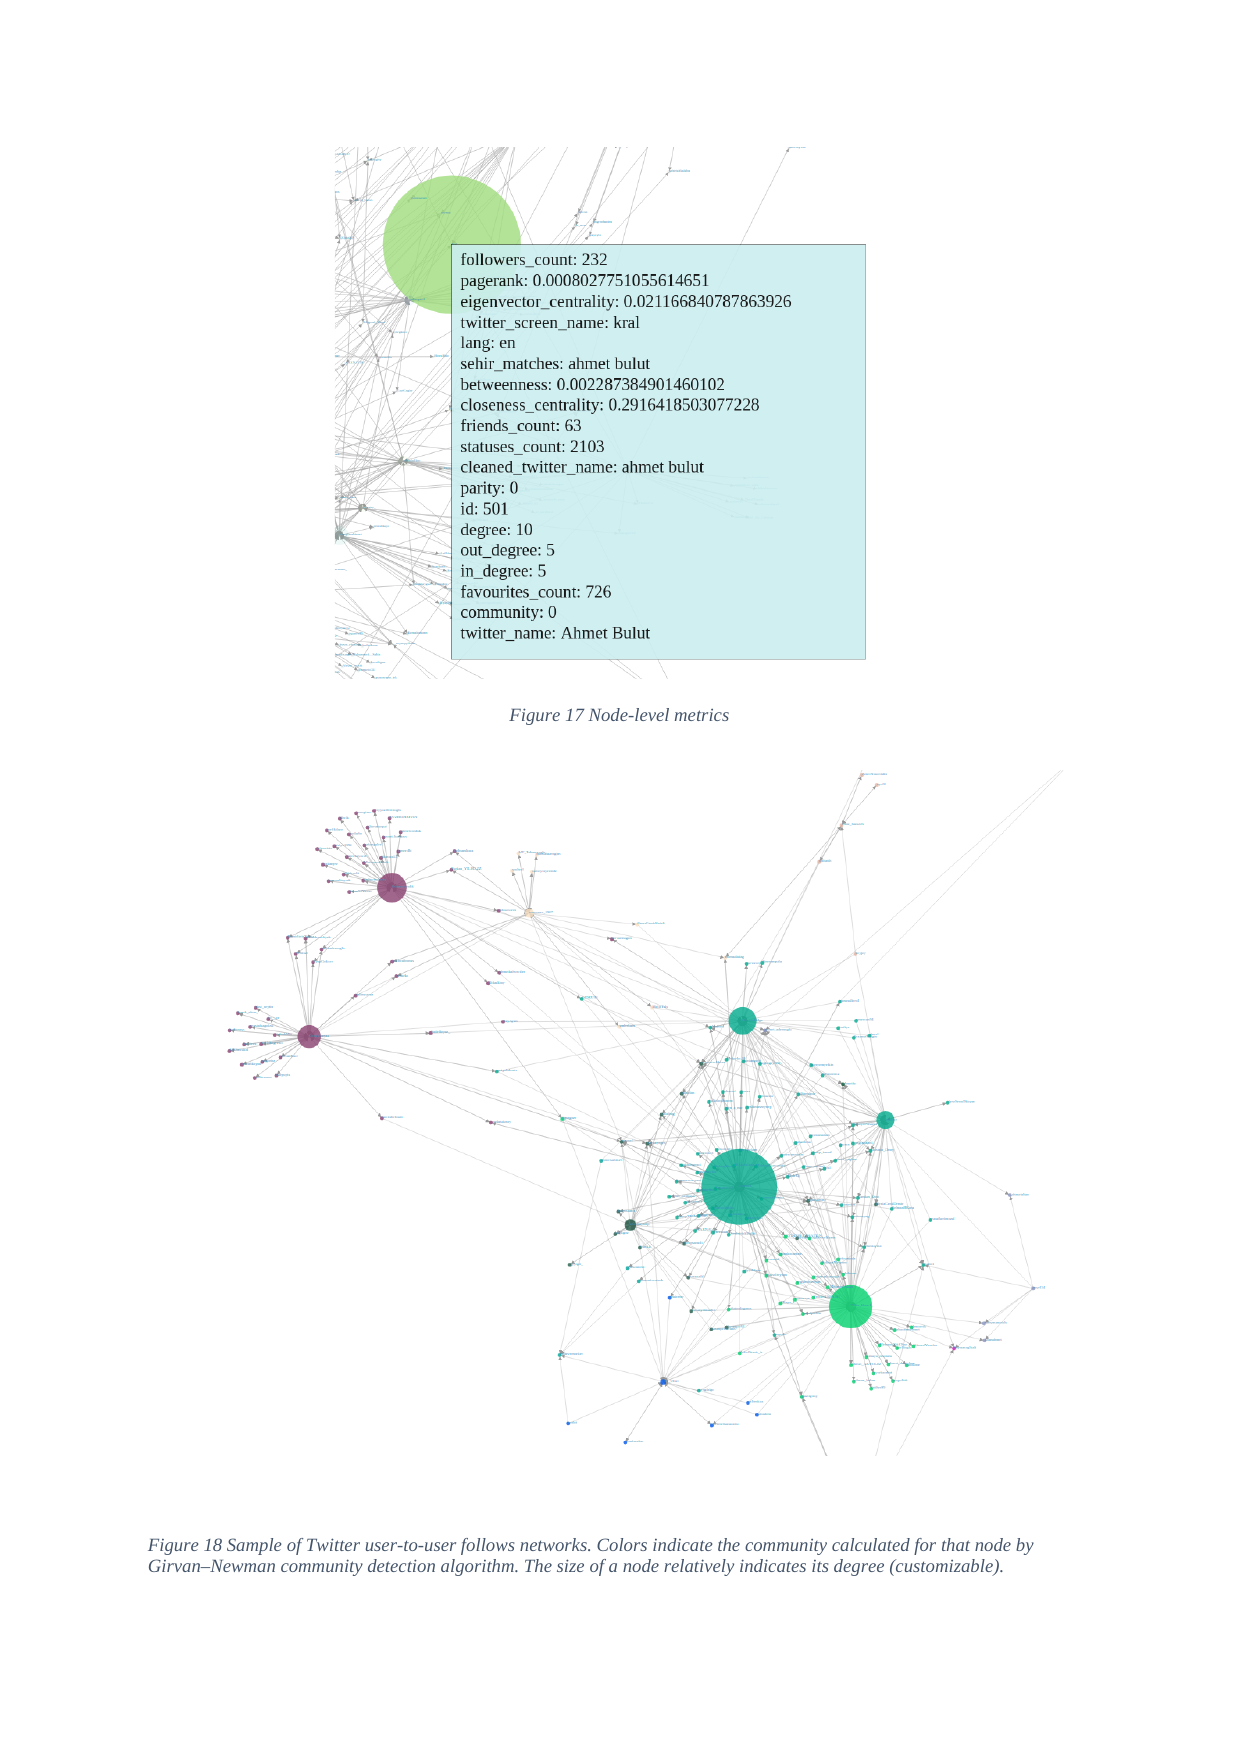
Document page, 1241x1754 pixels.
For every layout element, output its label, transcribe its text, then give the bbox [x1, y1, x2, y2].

text Figure 18 Sample of Twitter user-to-user follows networks. Colors indicate the community calculated for that node by Girvan–Newman community detection algorithm. The size of a node relatively indicates its degree (customizable). [148, 1533, 1093, 1577]
text Figure 17 Node-level metrics [148, 704, 1093, 725]
picture [334, 147, 906, 679]
picture [172, 770, 1071, 1456]
